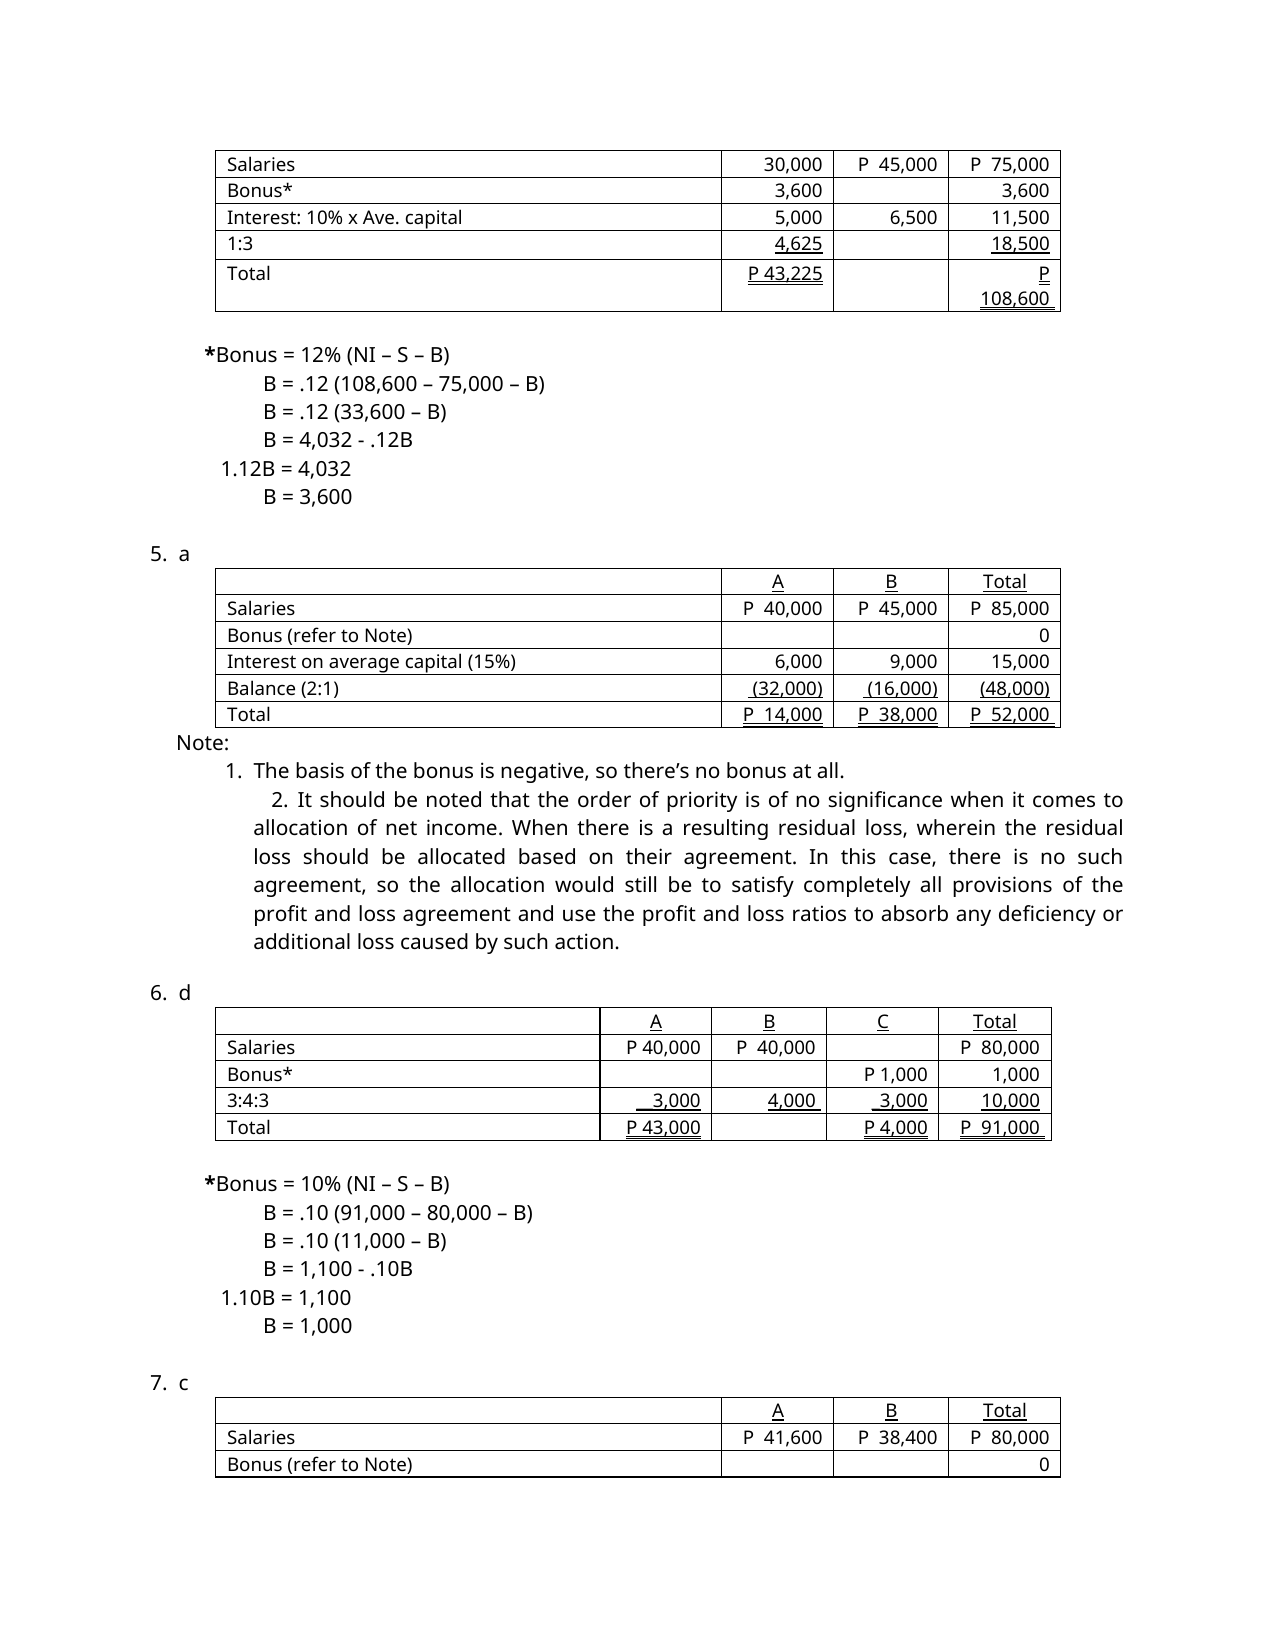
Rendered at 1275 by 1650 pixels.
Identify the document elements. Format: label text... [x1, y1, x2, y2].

text B = 3,600 [150, 482, 1125, 511]
table_cell 1,000 [939, 1061, 1051, 1087]
table_header Total [949, 569, 1060, 594]
table_cell (48,000) [949, 675, 1060, 701]
table_cell P 38,400 [834, 1424, 948, 1450]
table_header A [722, 569, 833, 594]
table_cell 4,625 [722, 231, 833, 259]
table_cell 3,600 [722, 178, 833, 203]
table_cell P 45,000 [834, 151, 948, 177]
table_cell (32,000) [722, 675, 833, 701]
table_cell [712, 1061, 826, 1087]
table_header [216, 1398, 721, 1423]
table_cell Total [216, 260, 721, 311]
table_cell P 14,000 [722, 702, 833, 727]
table_cell 3:4:3 [216, 1088, 599, 1113]
table_cell [722, 622, 833, 647]
table_cell 11,500 [949, 204, 1060, 230]
table_header [216, 569, 721, 594]
table_cell 0 [949, 622, 1060, 647]
table_header B [834, 569, 948, 594]
table_cell 5,000 [722, 204, 833, 230]
table_cell P 108,600 [949, 260, 1060, 311]
table_cell Interest on average capital (15%) [216, 649, 721, 674]
table_header A [722, 1398, 833, 1423]
text 5. a [150, 539, 1125, 568]
table_cell P 40,000 [722, 595, 833, 621]
text 7. c [150, 1368, 1125, 1397]
table_cell 6,000 [722, 649, 833, 674]
table_header B [834, 1398, 948, 1423]
text B = .12 (108,600 – 75,000 – B) [150, 369, 1125, 397]
table_cell Salaries [216, 595, 721, 621]
table_cell P 85,000 [949, 595, 1060, 621]
table_cell [834, 178, 948, 203]
table_cell [601, 1061, 711, 1087]
table_cell _3,000 [827, 1088, 938, 1113]
table_cell P 1,000 [827, 1061, 938, 1087]
text B = 4,032 - .12B [150, 426, 1125, 454]
table_cell P 80,000 [949, 1424, 1060, 1450]
table_cell 4,000 [712, 1088, 826, 1113]
table_cell P 43,225 [722, 260, 833, 311]
table_cell Bonus (refer to Note) [216, 622, 721, 647]
table_cell Salaries [216, 1424, 721, 1450]
table_cell [834, 1451, 948, 1476]
table_header [216, 1008, 599, 1033]
table_cell 3,600 [949, 178, 1060, 203]
table_cell Salaries [216, 151, 721, 177]
text 1.10B = 1,100 [150, 1283, 1125, 1311]
table_cell Total [216, 702, 721, 727]
text 1.12B = 4,032 [150, 454, 1125, 482]
table_header A [601, 1008, 711, 1033]
table_cell P 41,600 [722, 1424, 833, 1450]
table_cell P 40,000 [601, 1035, 711, 1060]
table_cell [834, 231, 948, 259]
text B = 1,000 [150, 1311, 1125, 1340]
text B = .12 (33,600 – B) [150, 397, 1125, 426]
table_cell Bonus* [216, 178, 721, 203]
text 6. d [150, 978, 1125, 1007]
table_cell [827, 1035, 938, 1060]
text *Bonus = 10% (NI – S – B) [150, 1169, 1125, 1198]
text 2. It should be noted that the order of priority is of no significance when it comes to allocation of net income. When there is a resulting residual loss, wherein the residual loss should be allocated based on their agreement. In this case, there is no such agreement, so the allocation would still be to satisfy completely all provisions of the profit and loss agreement and use the profit and loss ratios to absorb any deficiency or additional loss caused by such action. [84, 785, 1125, 956]
text *Bonus = 12% (NI – S – B) [150, 340, 1125, 369]
table_cell 6,500 [834, 204, 948, 230]
table_cell Interest: 10% x Ave. capital [216, 204, 721, 230]
table_cell P 80,000 [939, 1035, 1051, 1060]
table_cell 9,000 [834, 649, 948, 674]
table_cell P 40,000 [712, 1035, 826, 1060]
table_cell (16,000) [834, 675, 948, 701]
table_cell Salaries [216, 1035, 599, 1060]
table_cell Total [216, 1114, 599, 1140]
text 1. The basis of the bonus is negative, so there’s no bonus at all. [84, 757, 1125, 785]
text B = .10 (11,000 – B) [150, 1226, 1125, 1254]
table_cell Bonus* [216, 1061, 599, 1087]
table_cell [712, 1114, 826, 1140]
table_cell 10,000 [939, 1088, 1051, 1113]
table_header B [712, 1008, 826, 1033]
table_cell [722, 1451, 833, 1476]
table_cell P 52,000 [949, 702, 1060, 727]
table_cell 1:3 [216, 231, 721, 259]
text B = 1,100 - .10B [150, 1254, 1125, 1283]
table_cell P 38,000 [834, 702, 948, 727]
table_cell P 75,000 [949, 151, 1060, 177]
table_cell Bonus (refer to Note) [216, 1451, 721, 1476]
table_cell 15,000 [949, 649, 1060, 674]
table_cell P 43,000 [601, 1114, 711, 1140]
table_cell 18,500 [949, 231, 1060, 259]
table_cell P 91,000 [939, 1114, 1051, 1140]
text Note: [84, 728, 1125, 757]
table_cell Balance (2:1) [216, 675, 721, 701]
table_cell P 45,000 [834, 595, 948, 621]
table_cell [834, 622, 948, 647]
table_header C [827, 1008, 938, 1033]
table_header Total [949, 1398, 1060, 1423]
table_cell P 4,000 [827, 1114, 938, 1140]
text B = .10 (91,000 – 80,000 – B) [150, 1198, 1125, 1226]
table_cell [834, 260, 948, 311]
table_cell 0 [949, 1451, 1060, 1476]
table_header Total [939, 1008, 1051, 1033]
table_cell 30,000 [722, 151, 833, 177]
table_cell __3,000 [601, 1088, 711, 1113]
